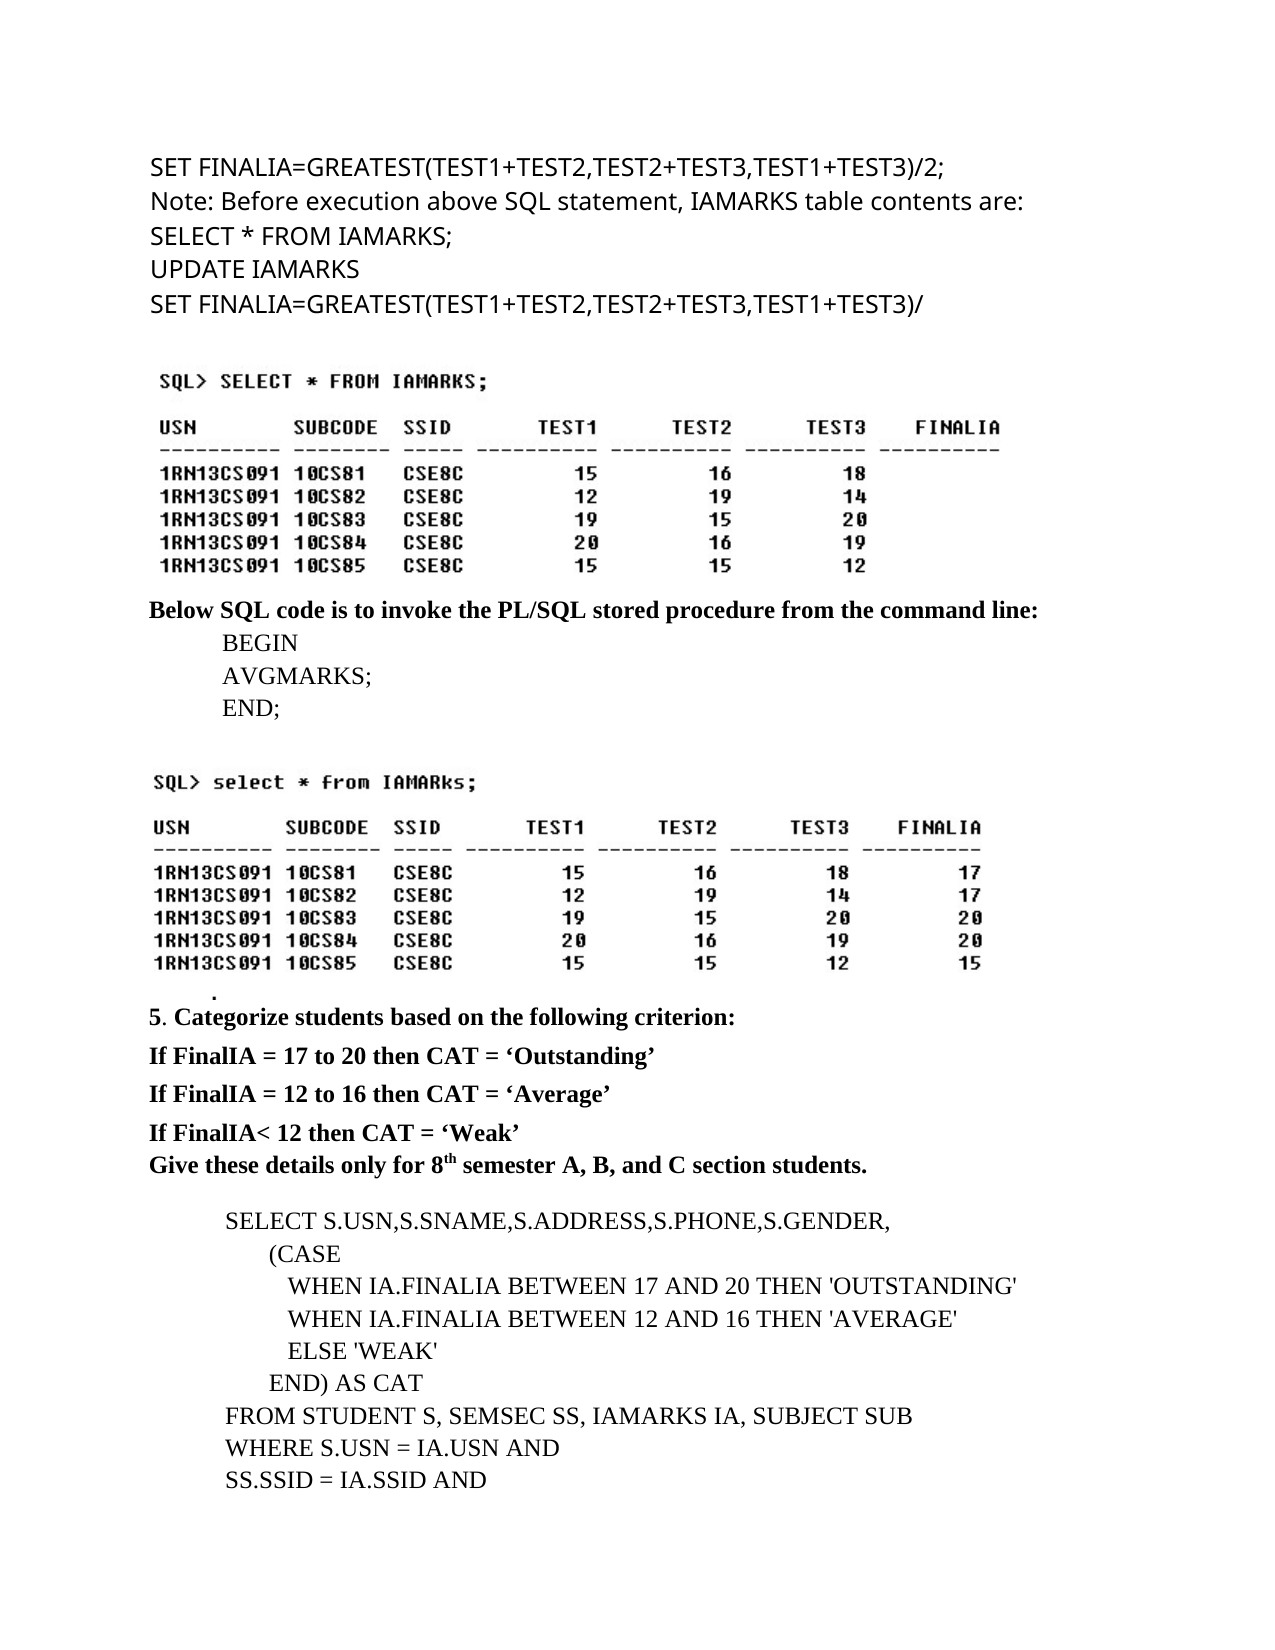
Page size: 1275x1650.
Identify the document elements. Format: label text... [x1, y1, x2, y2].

text 5. Categorize students based on the following criterion: [148, 1002, 1134, 1031]
text AVGMARKS; [148, 661, 1134, 689]
picture [153, 756, 1129, 1000]
text SS.SSID = IA.SSID AND [225, 1466, 1128, 1494]
text Below SQL code is to invoke the PL/SQL stored procedure from the command line: [148, 596, 1134, 624]
text WHEN IA.FINALIA BETWEEN 17 AND 20 THEN 'OUTSTANDING' [225, 1271, 1128, 1300]
text SELECT S.USN,S.SNAME,S.ADDRESS,S.PHONE,S.GENDER, [225, 1206, 1128, 1235]
text (CASE [225, 1239, 1128, 1268]
text BEGIN [148, 628, 1134, 657]
text WHEN IA.FINALIA BETWEEN 12 AND 16 THEN 'AVERAGE' [225, 1304, 1128, 1332]
text SET FINALIA=GREATEST(TEST1+TEST2,TEST2+TEST3,TEST1+TEST3)/2; [150, 150, 1134, 184]
text If FinalIA = 12 to 16 then CAT = ‘Average’ [148, 1079, 1134, 1108]
text ELSE 'WEAK' [225, 1336, 1128, 1365]
text END) AS CAT [225, 1368, 1128, 1397]
text If FinalIA = 17 to 20 then CAT = ‘Outstanding’ [148, 1041, 1134, 1070]
text END; [148, 693, 1134, 722]
text FROM STUDENT S, SEMSEC SS, IAMARKS IA, SUBJECT SUB [225, 1401, 1128, 1429]
text SELECT * FROM IAMARKS; [150, 218, 1134, 252]
text If FinalIA< 12 then CAT = ‘Weak’ [148, 1118, 1134, 1146]
text SET FINALIA=GREATEST(TEST1+TEST2,TEST2+TEST3,TEST1+TEST3)/ [150, 286, 1134, 320]
text Note: Before execution above SQL statement, IAMARKS table contents are: [150, 184, 1134, 218]
picture [159, 354, 1135, 594]
text UPDATE IAMARKS [150, 252, 1134, 286]
text Give these details only for 8th semester A, B, and C section students. [148, 1150, 1134, 1179]
text WHERE S.USN = IA.USN AND [225, 1433, 1128, 1462]
